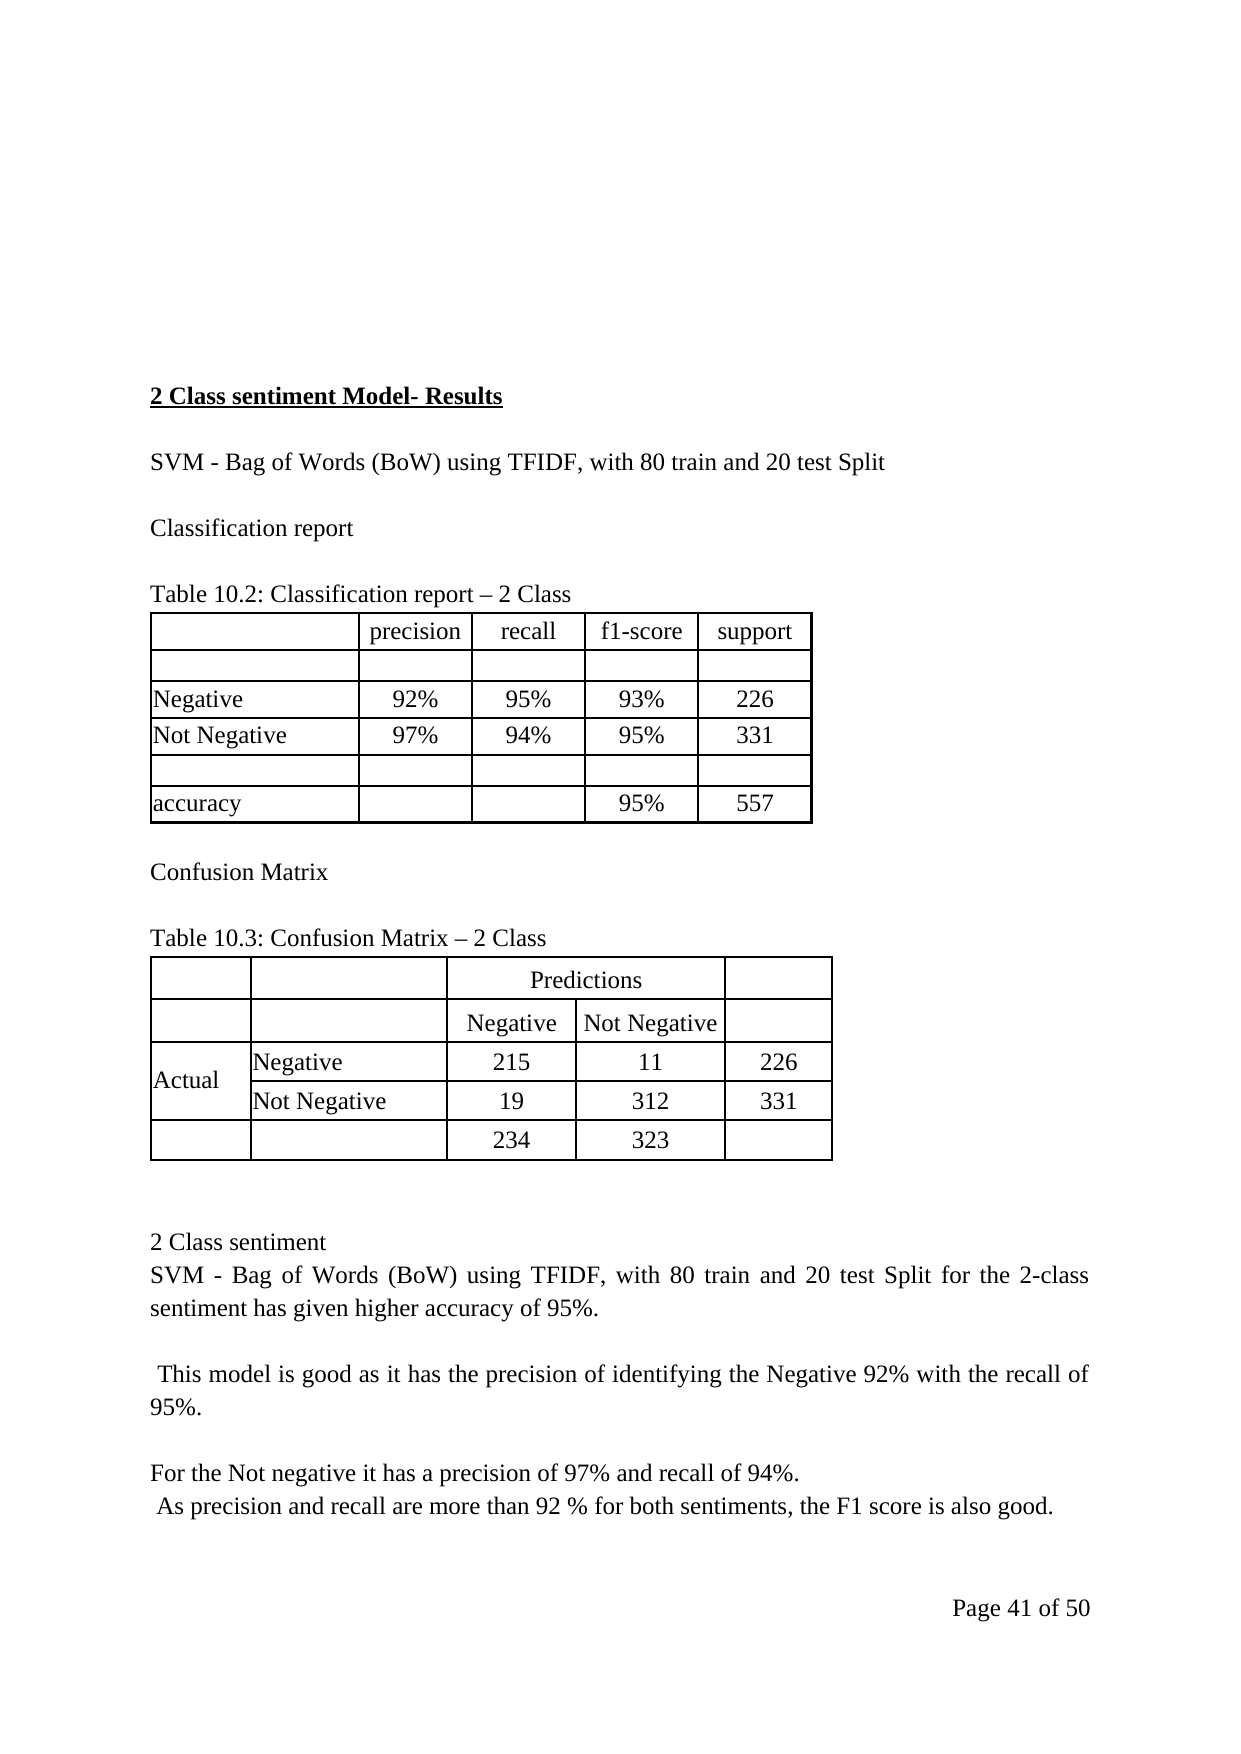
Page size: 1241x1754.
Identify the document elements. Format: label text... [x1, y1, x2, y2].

table_cell 226 [699, 682, 810, 717]
table_cell [152, 651, 358, 680]
text SVM - Bag of Words (BoW) using TFIDF, with 80 train and 20 test Split for the 2-class sentiment has given higher accuracy of 95%. [150, 1260, 1090, 1322]
table_cell Negative [448, 1000, 575, 1041]
table_cell 226 [726, 1043, 831, 1080]
table_cell [473, 787, 584, 821]
table_cell [699, 756, 810, 785]
table_cell 331 [726, 1082, 831, 1119]
table_header [252, 958, 446, 998]
table_header precision [360, 614, 471, 649]
table_cell [152, 1000, 250, 1041]
text This model is good as it has the precision of identifying the Negative 92% with the recall of 95%. [150, 1359, 1090, 1421]
table_cell accuracy [152, 787, 358, 821]
table_cell [360, 787, 471, 821]
table_cell [152, 756, 358, 785]
table_header [152, 958, 250, 998]
table_cell 95% [586, 719, 697, 753]
table_cell Not Negative [152, 719, 358, 753]
table_cell 323 [577, 1121, 724, 1159]
table_cell 95% [473, 682, 584, 717]
table_cell Actual [152, 1043, 250, 1119]
text 2 Class sentiment [150, 1227, 1090, 1256]
table_cell 95% [586, 787, 697, 821]
text 2 Class sentiment Model- Results [150, 381, 1090, 410]
table_cell 234 [448, 1121, 575, 1159]
text Table 10.3: Confusion Matrix – 2 Class [150, 923, 1090, 951]
table_cell 94% [473, 719, 584, 753]
table_cell [360, 756, 471, 785]
text Table 10.2: Classification report – 2 Class [150, 579, 1090, 608]
table_cell 19 [448, 1082, 575, 1119]
table_cell [726, 1121, 831, 1159]
table_cell [726, 1000, 831, 1041]
text Confusion Matrix [150, 857, 1090, 885]
table_header recall [473, 614, 584, 649]
table_cell Not Negative [252, 1082, 446, 1119]
table_cell [473, 756, 584, 785]
table_cell [252, 1000, 446, 1041]
table_cell Negative [152, 682, 358, 717]
text For the Not negative it has a precision of 97% and recall of 94%. [150, 1458, 1090, 1487]
text As precision and recall are more than 92 % for both sentiments, the F1 score is also good. [150, 1491, 1090, 1520]
table_cell 92% [360, 682, 471, 717]
table_cell [473, 651, 584, 680]
table_cell [152, 1121, 250, 1159]
table_cell 215 [448, 1043, 575, 1080]
table_header [152, 614, 358, 649]
table_cell [252, 1121, 446, 1159]
table_cell [699, 651, 810, 680]
table_cell 331 [699, 719, 810, 753]
table_header [726, 958, 831, 998]
table_cell 11 [577, 1043, 724, 1080]
table_cell Negative [252, 1043, 446, 1080]
table_cell 93% [586, 682, 697, 717]
text Classification report [150, 513, 1090, 542]
table_cell [586, 756, 697, 785]
table_cell [586, 651, 697, 680]
text SVM - Bag of Words (BoW) using TFIDF, with 80 train and 20 test Split [150, 447, 1090, 476]
table_cell 557 [699, 787, 810, 821]
table_cell [360, 651, 471, 680]
table_cell 97% [360, 719, 471, 753]
table_cell Not Negative [577, 1000, 724, 1041]
table_header Predictions [448, 958, 724, 998]
table_header f1-score [586, 614, 697, 649]
table_cell 312 [577, 1082, 724, 1119]
table_header support [699, 614, 810, 649]
